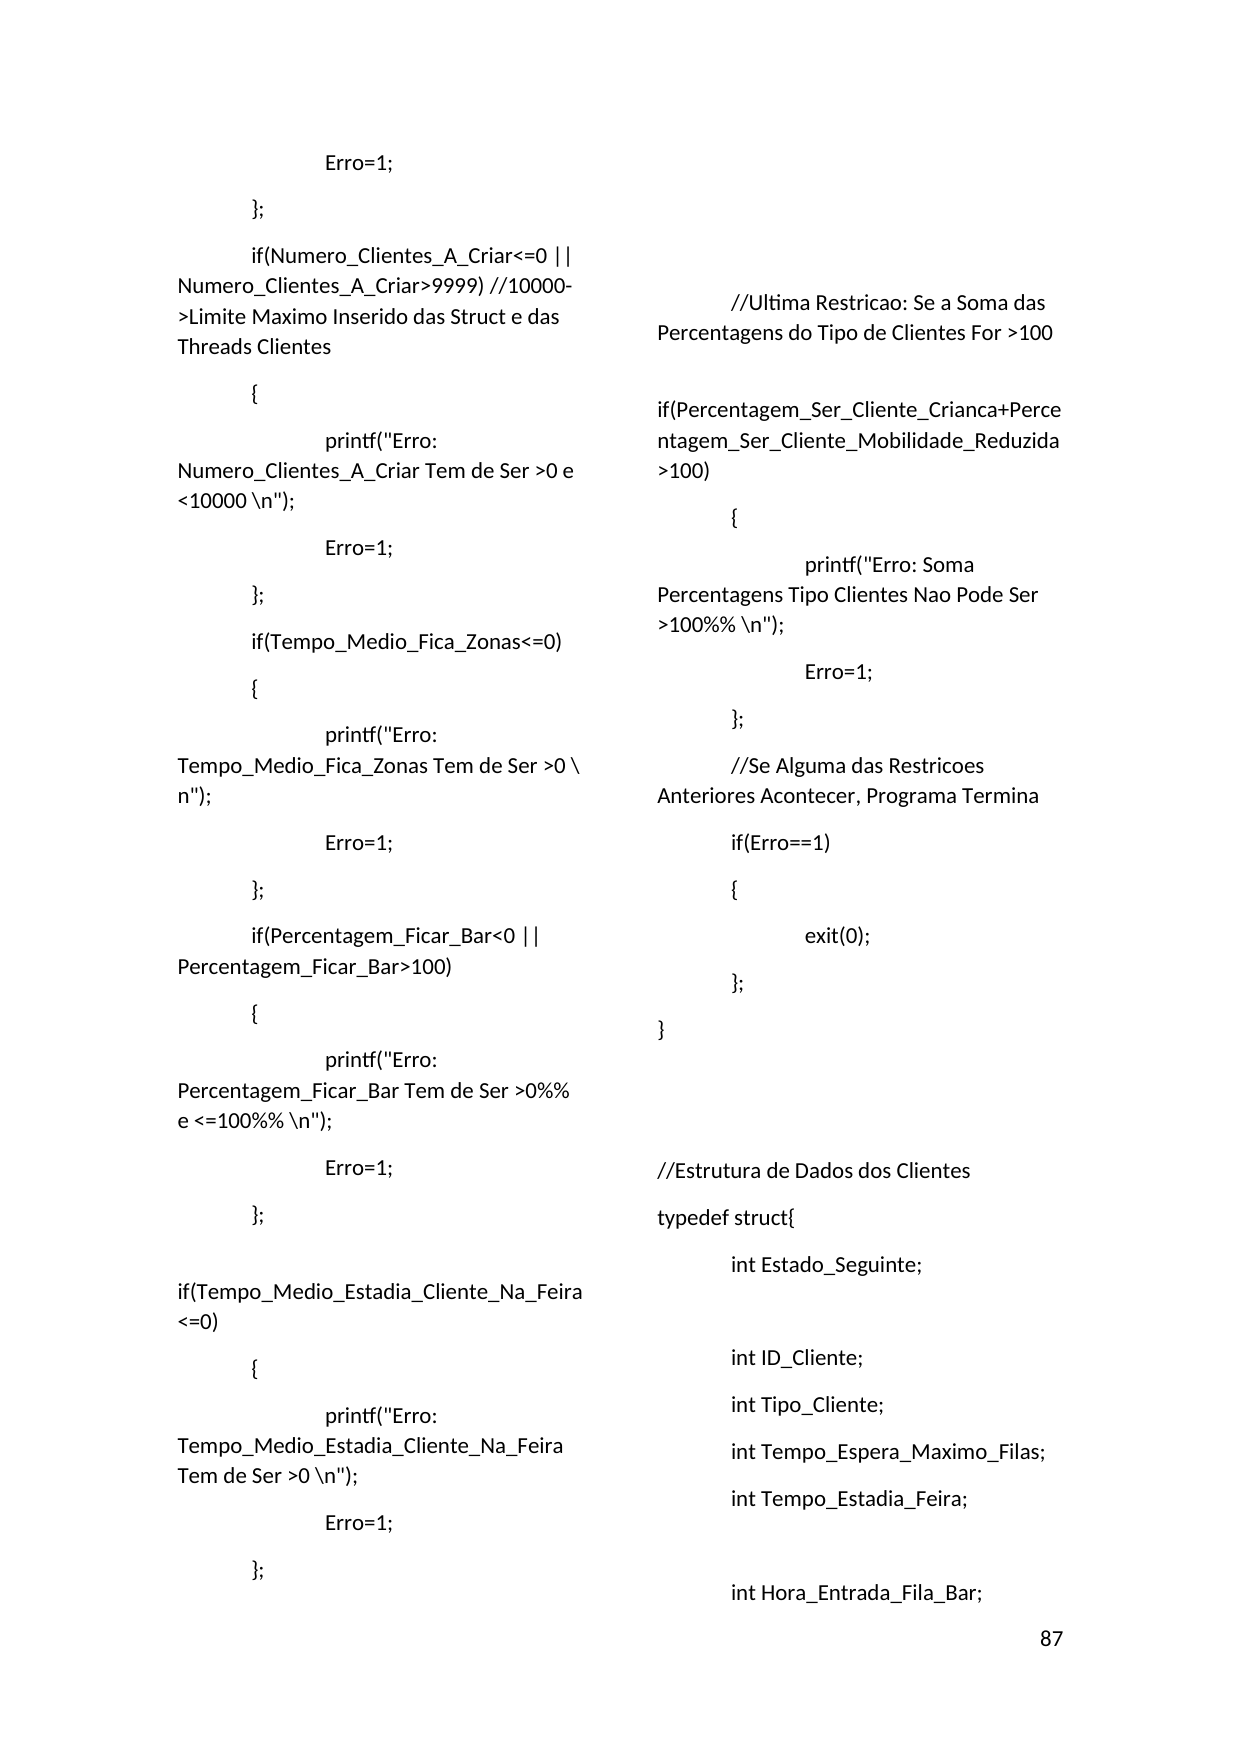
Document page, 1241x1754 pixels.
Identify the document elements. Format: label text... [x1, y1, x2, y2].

text if(Numero_Clientes_A_Criar<=0 || Numero_Clientes_A_Criar>9999) //10000->Limite Maximo Inserido das Struct e das Threads Clientes [177, 241, 583, 360]
text { [177, 674, 583, 702]
text printf("Erro: Soma Percentagens Tipo Clientes Nao Pode Ser >100%% \n"); [657, 550, 1063, 638]
text if(Tempo_Medio_Fica_Zonas<=0) [177, 627, 583, 655]
text Erro=1; [177, 1153, 583, 1181]
text }; [177, 194, 583, 222]
text Erro=1; [177, 1508, 583, 1536]
text }; [177, 1555, 583, 1583]
text printf("Erro: Tempo_Medio_Fica_Zonas Tem de Ser >0 \n"); [177, 721, 583, 809]
text //Estrutura de Dados dos Clientes [657, 1156, 1063, 1184]
text Erro=1; [657, 657, 1063, 685]
text { [657, 875, 1063, 903]
text //Ultima Restricao: Se a Soma das Percentagens do Tipo de Clientes For >100 [657, 288, 1063, 346]
text { [177, 379, 583, 407]
text { [177, 999, 583, 1027]
text { [657, 503, 1063, 531]
text //Se Alguma das Restricoes Anteriores Acontecer, Programa Termina [657, 751, 1063, 809]
text }; [177, 1200, 583, 1228]
text { [177, 1354, 583, 1382]
text Erro=1; [177, 148, 583, 176]
text Erro=1; [177, 533, 583, 561]
text printf("Erro: Tempo_Medio_Estadia_Cliente_Na_Feira Tem de Ser >0 \n"); [177, 1401, 583, 1489]
text Erro=1; [177, 828, 583, 856]
text exit(0); [657, 922, 1063, 949]
text int ID_Cliente; [657, 1343, 1063, 1371]
text printf("Erro: Percentagem_Ficar_Bar Tem de Ser >0%% e <=100%% \n"); [177, 1046, 583, 1134]
text int Hora_Entrada_Fila_Bar; [657, 1578, 1063, 1606]
text }; [657, 968, 1063, 996]
text if(Tempo_Medio_Estadia_Cliente_Na_Feira<=0) [177, 1247, 583, 1335]
text int Tempo_Espera_Maximo_Filas; [657, 1437, 1063, 1465]
text }; [657, 704, 1063, 732]
text printf("Erro: Numero_Clientes_A_Criar Tem de Ser >0 e <10000 \n"); [177, 426, 583, 514]
text } [657, 1015, 1063, 1043]
text if(Percentagem_Ser_Cliente_Crianca+Percentagem_Ser_Cliente_Mobilidade_Reduzida>100) [657, 365, 1063, 484]
text int Estado_Seguinte; [657, 1250, 1063, 1278]
text int Tempo_Estadia_Feira; [657, 1484, 1063, 1512]
text if(Percentagem_Ficar_Bar<0 || Percentagem_Ficar_Bar>100) [177, 922, 583, 980]
text }; [177, 580, 583, 608]
text int Tipo_Cliente; [657, 1390, 1063, 1418]
text if(Erro==1) [657, 828, 1063, 856]
text }; [177, 875, 583, 903]
text typedef struct{ [657, 1203, 1063, 1231]
